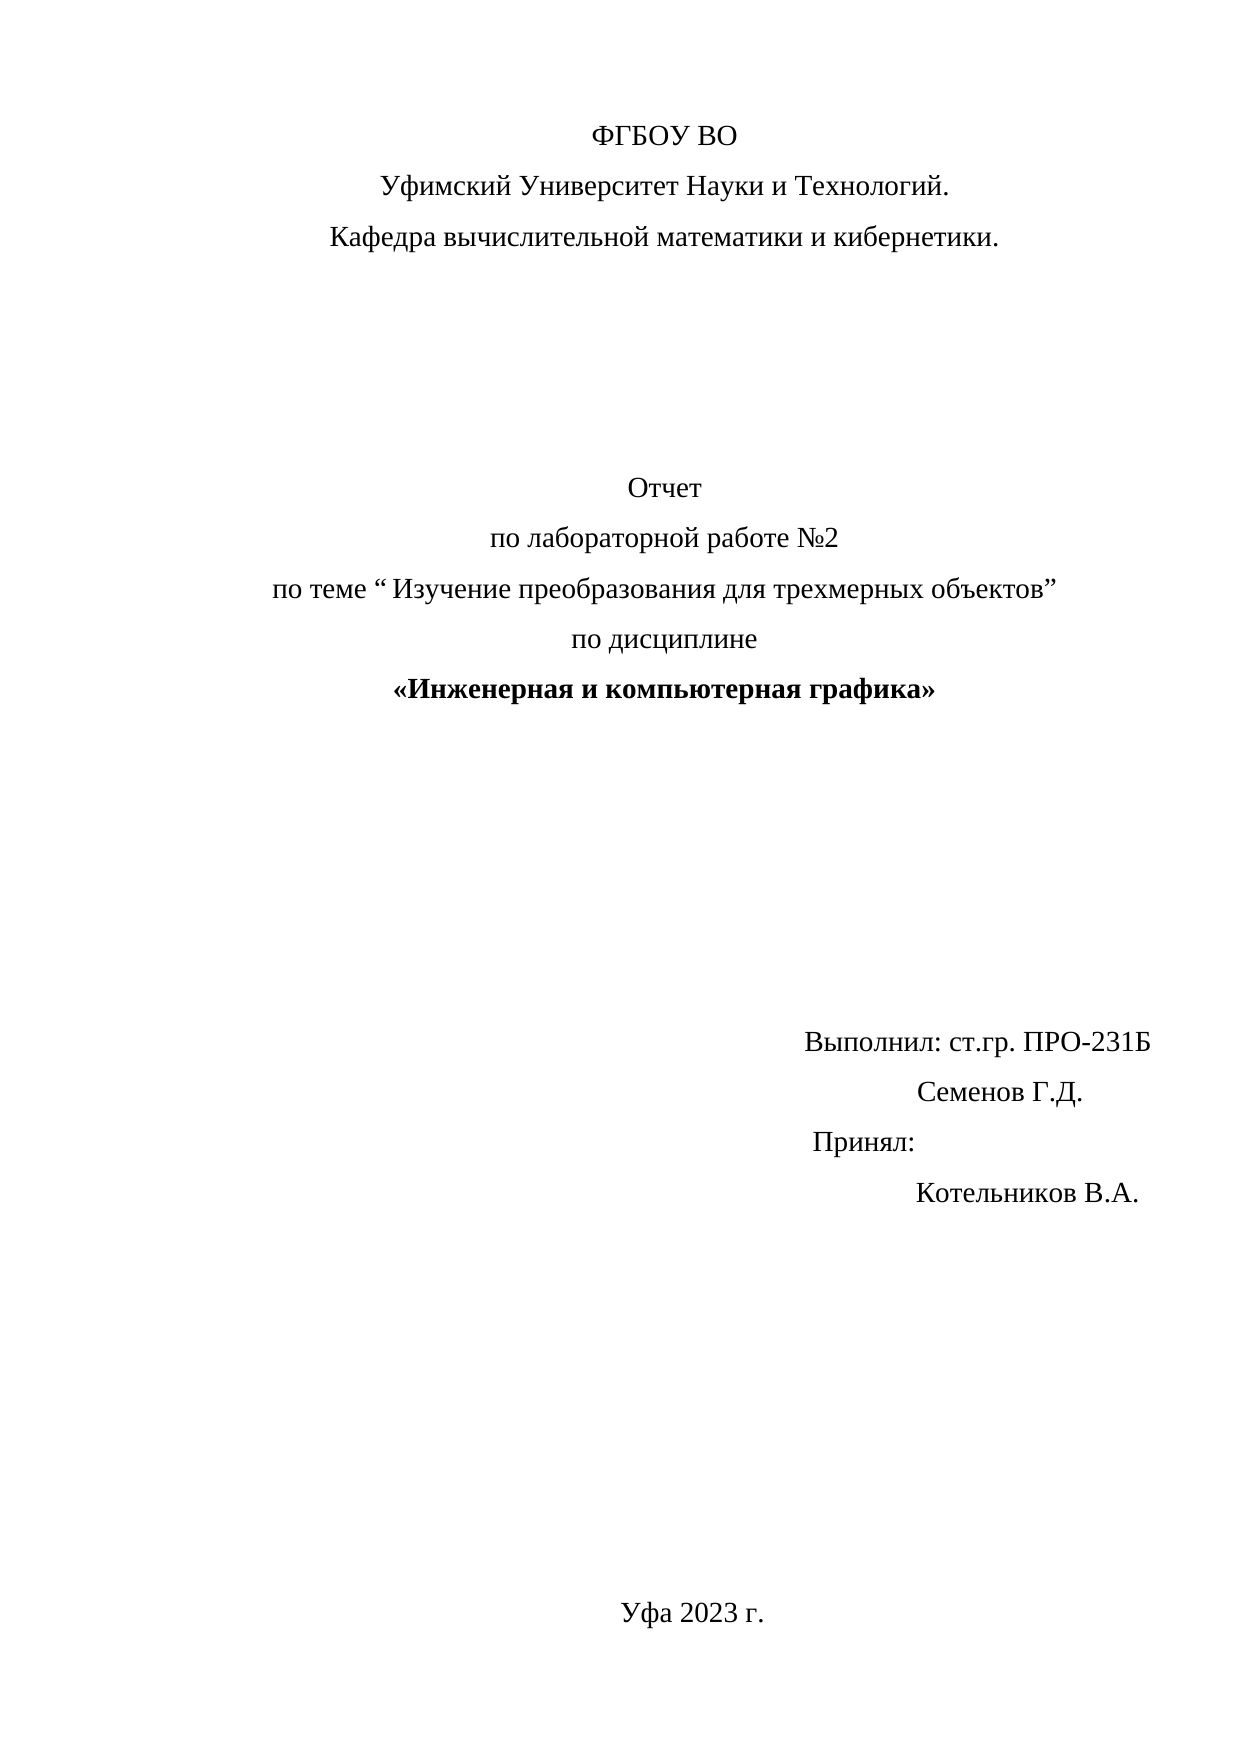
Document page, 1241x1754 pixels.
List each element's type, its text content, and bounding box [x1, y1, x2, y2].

text Принял: [251, 1124, 1152, 1158]
text Уфа 2023 г. [546, 1595, 1152, 1628]
text Отчет [177, 470, 1152, 504]
text Кафедра вычислительной математики и кибернетики. [177, 219, 1152, 252]
text ФГБОУ ВО [177, 118, 1152, 152]
text Котельников В.А. [916, 1175, 1152, 1208]
text «Инженерная и компьютерная графика» [177, 672, 1152, 705]
text по теме “ Изучение преобразования для трехмерных объектов” [177, 571, 1152, 604]
text Семенов Г.Д. [767, 1074, 1152, 1108]
text по лабораторной работе №2 [177, 521, 1152, 554]
text Выполнил: ст.гр. ПРО-231Б [177, 1024, 1152, 1057]
text по дисциплине [177, 621, 1152, 655]
text Уфимский Университет Науки и Технологий. [177, 168, 1152, 202]
